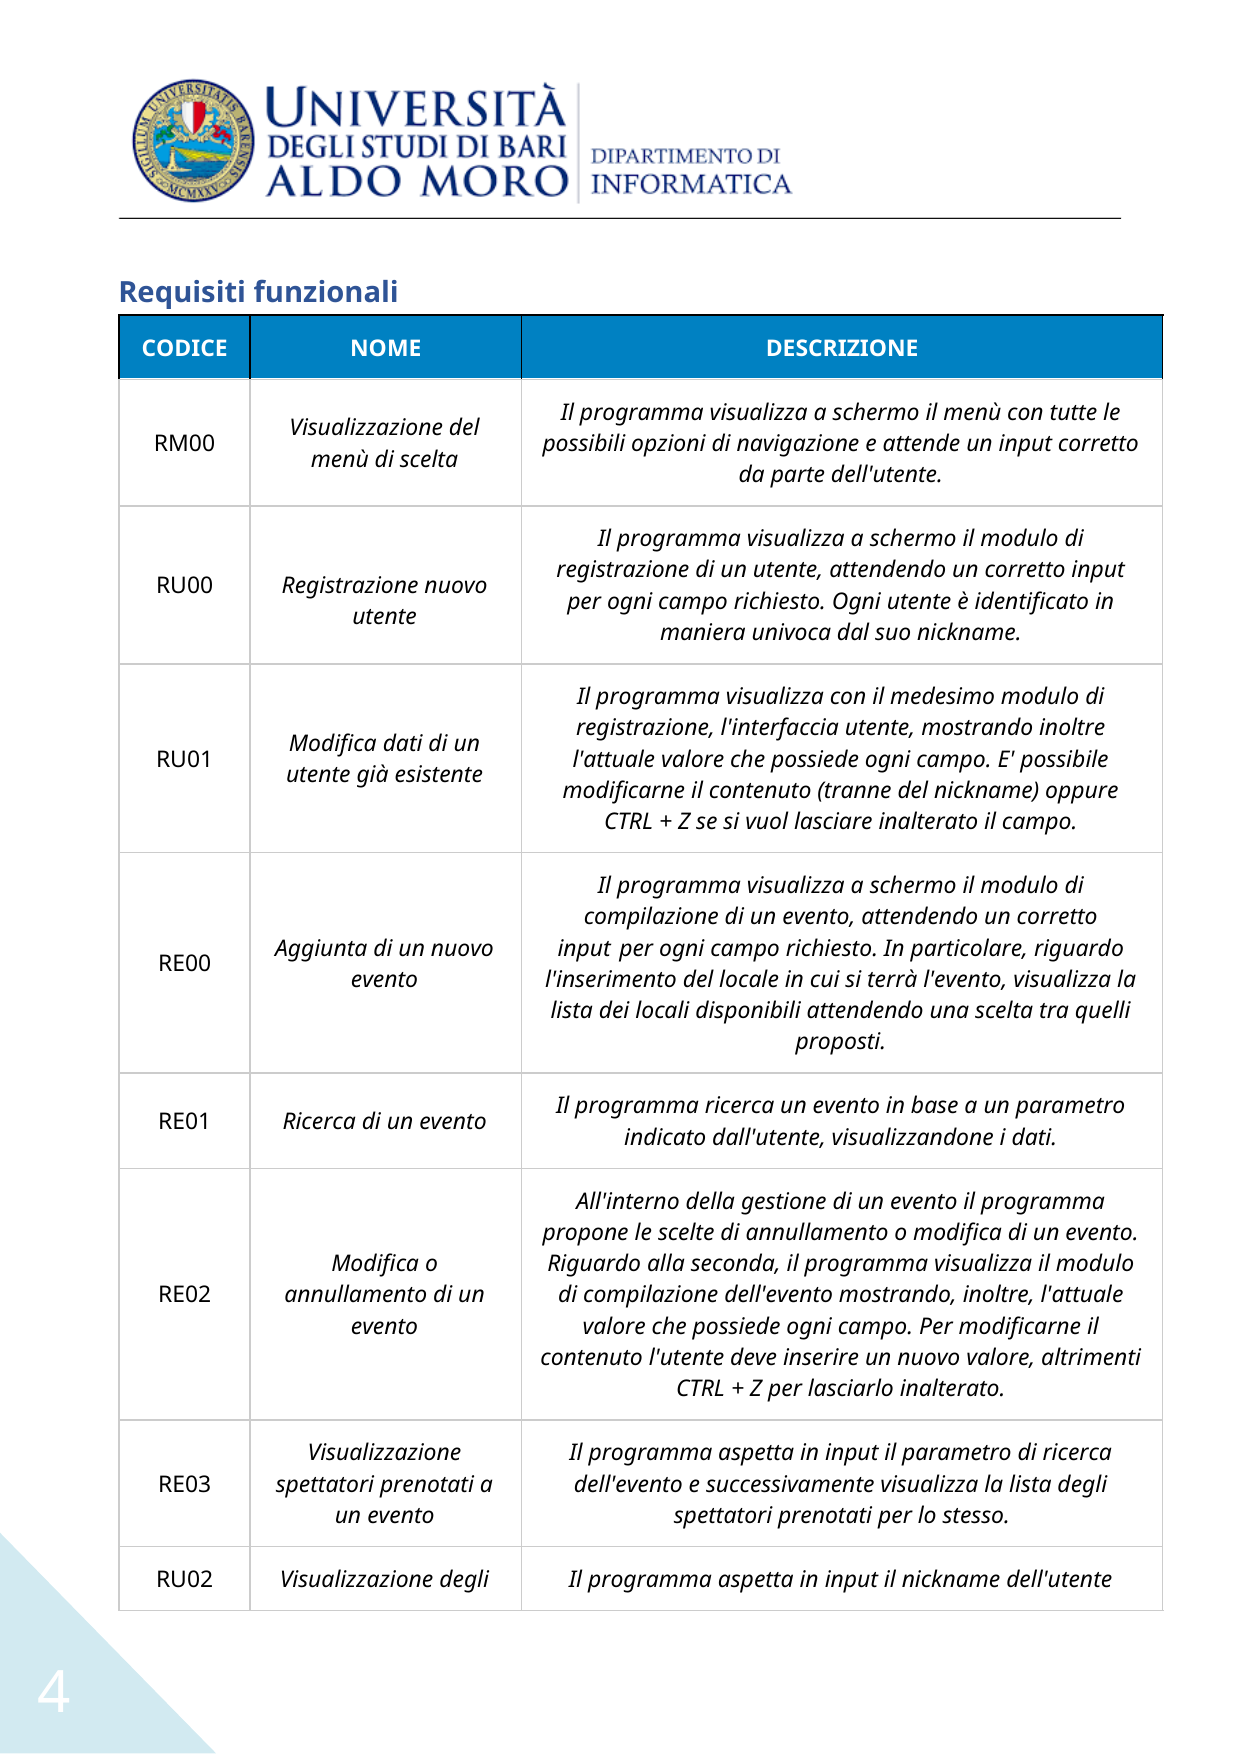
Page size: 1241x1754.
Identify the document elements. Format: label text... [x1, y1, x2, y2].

table_cell Ricerca di un evento [251, 1074, 521, 1167]
subtitle Requisiti funzionali [118, 272, 1122, 311]
table_cell Aggiunta di un nuovo evento [251, 853, 521, 1072]
table_cell Il programma ricerca un evento in base a un parametro indicato dall'utente, visualizzandone i dati. [522, 1074, 1162, 1167]
table_cell Modifica dati di un utente già esistente [251, 665, 521, 852]
table_cell All'interno della gestione di un evento il programma propone le scelte di annullamento o modifica di un evento. Riguardo alla seconda, il programma visualizza il modulo di compilazione dell'evento mostrando, inoltre, l'attuale valore che possiede ogni campo. Per modificarne il contenuto l'utente deve inserire un nuovo valore, altrimenti CTRL + Z per lasciarlo inalterato. [522, 1169, 1162, 1419]
picture [118, 73, 1122, 219]
table_cell RM00 [120, 380, 249, 505]
table_cell RU00 [120, 507, 249, 663]
table_cell RU01 [120, 665, 249, 852]
table_cell Visualizzazione del menù di scelta [251, 380, 521, 505]
table_cell Il programma visualizza con il medesimo modulo di registrazione, l'interfaccia utente, mostrando inoltre l'attuale valore che possiede ogni campo. E' possibile modificarne il contenuto (tranne del nickname) oppure CTRL + Z se si vuol lasciare inalterato il campo. [522, 665, 1162, 852]
table_header CODICE [120, 316, 249, 378]
table_cell Visualizzazione spettatori prenotati a un evento [251, 1421, 521, 1546]
table_cell Registrazione nuovo utente [251, 507, 521, 663]
table_cell Visualizzazione degli eventi a cui un utente ha partecipato [251, 1547, 521, 1610]
table_cell Il programma visualizza a schermo il menù con tutte le possibili opzioni di navigazione e attende un input corretto da parte dell'utente. [522, 380, 1162, 505]
table_cell Il programma aspetta in input il parametro di ricerca dell'evento e successivamente visualizza la lista degli spettatori prenotati per lo stesso. [522, 1421, 1162, 1546]
table_cell RU02 [120, 1547, 249, 1610]
table_cell Modifica o annullamento di un evento [251, 1169, 521, 1419]
table_cell RE02 [120, 1169, 249, 1419]
table_cell RE00 [120, 853, 249, 1072]
table_header NOME [251, 316, 521, 378]
table_cell Il programma visualizza a schermo il modulo di registrazione di un utente, attendendo un corretto input per ogni campo richiesto. Ogni utente è identificato in maniera univoca dal suo nickname. [522, 507, 1162, 663]
table_cell Il programma visualizza a schermo il modulo di compilazione di un evento, attendendo un corretto input per ogni campo richiesto. In particolare, riguardo l'inserimento del locale in cui si terrà l'evento, visualizza la lista dei locali disponibili attendendo una scelta tra quelli proposti. [522, 853, 1162, 1072]
table_cell RE03 [120, 1421, 249, 1546]
table_cell RE01 [120, 1074, 249, 1167]
table_header DESCRIZIONE [522, 316, 1162, 378]
